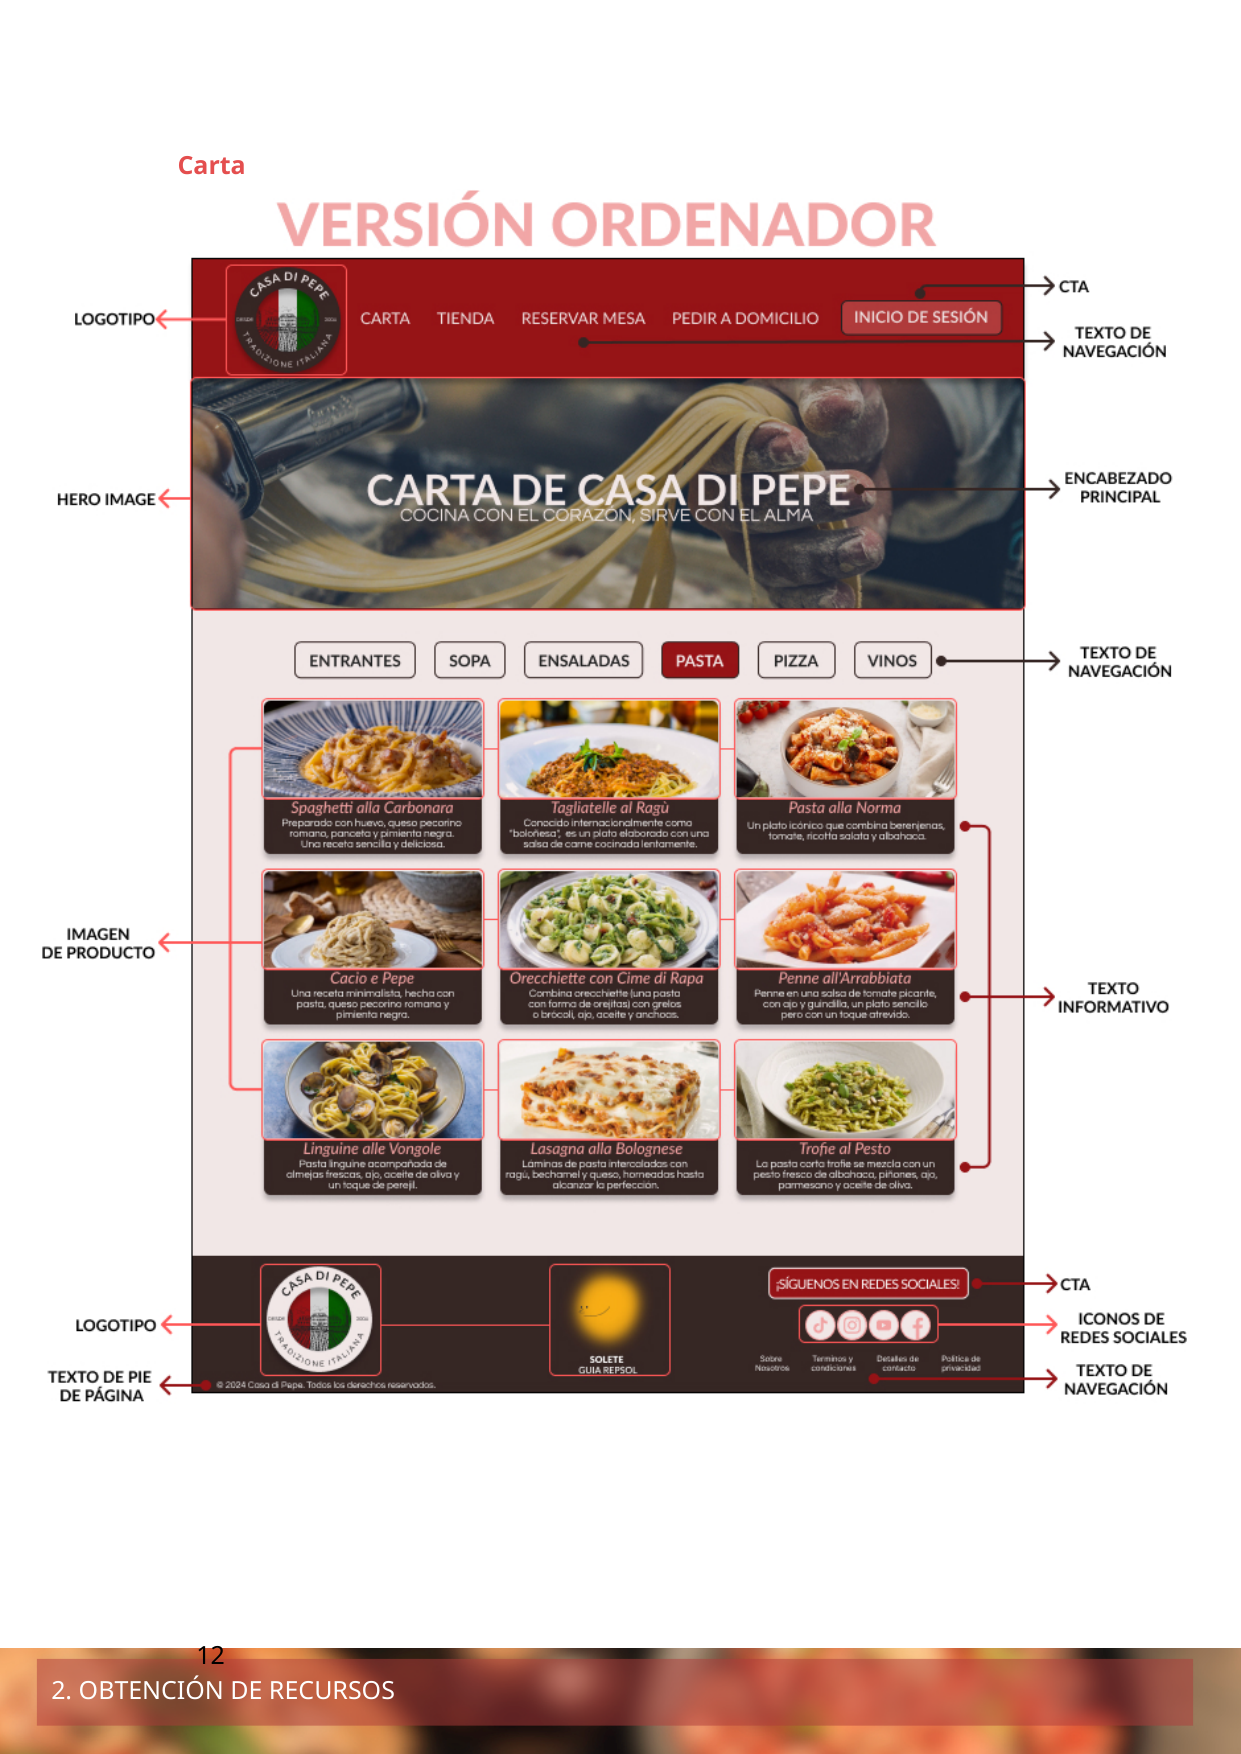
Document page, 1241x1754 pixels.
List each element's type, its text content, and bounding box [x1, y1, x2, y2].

picture [205, 1648, 220, 1658]
picture [0, 1648, 1241, 1754]
picture [41, 189, 1187, 1404]
text Carta [177, 148, 1063, 182]
